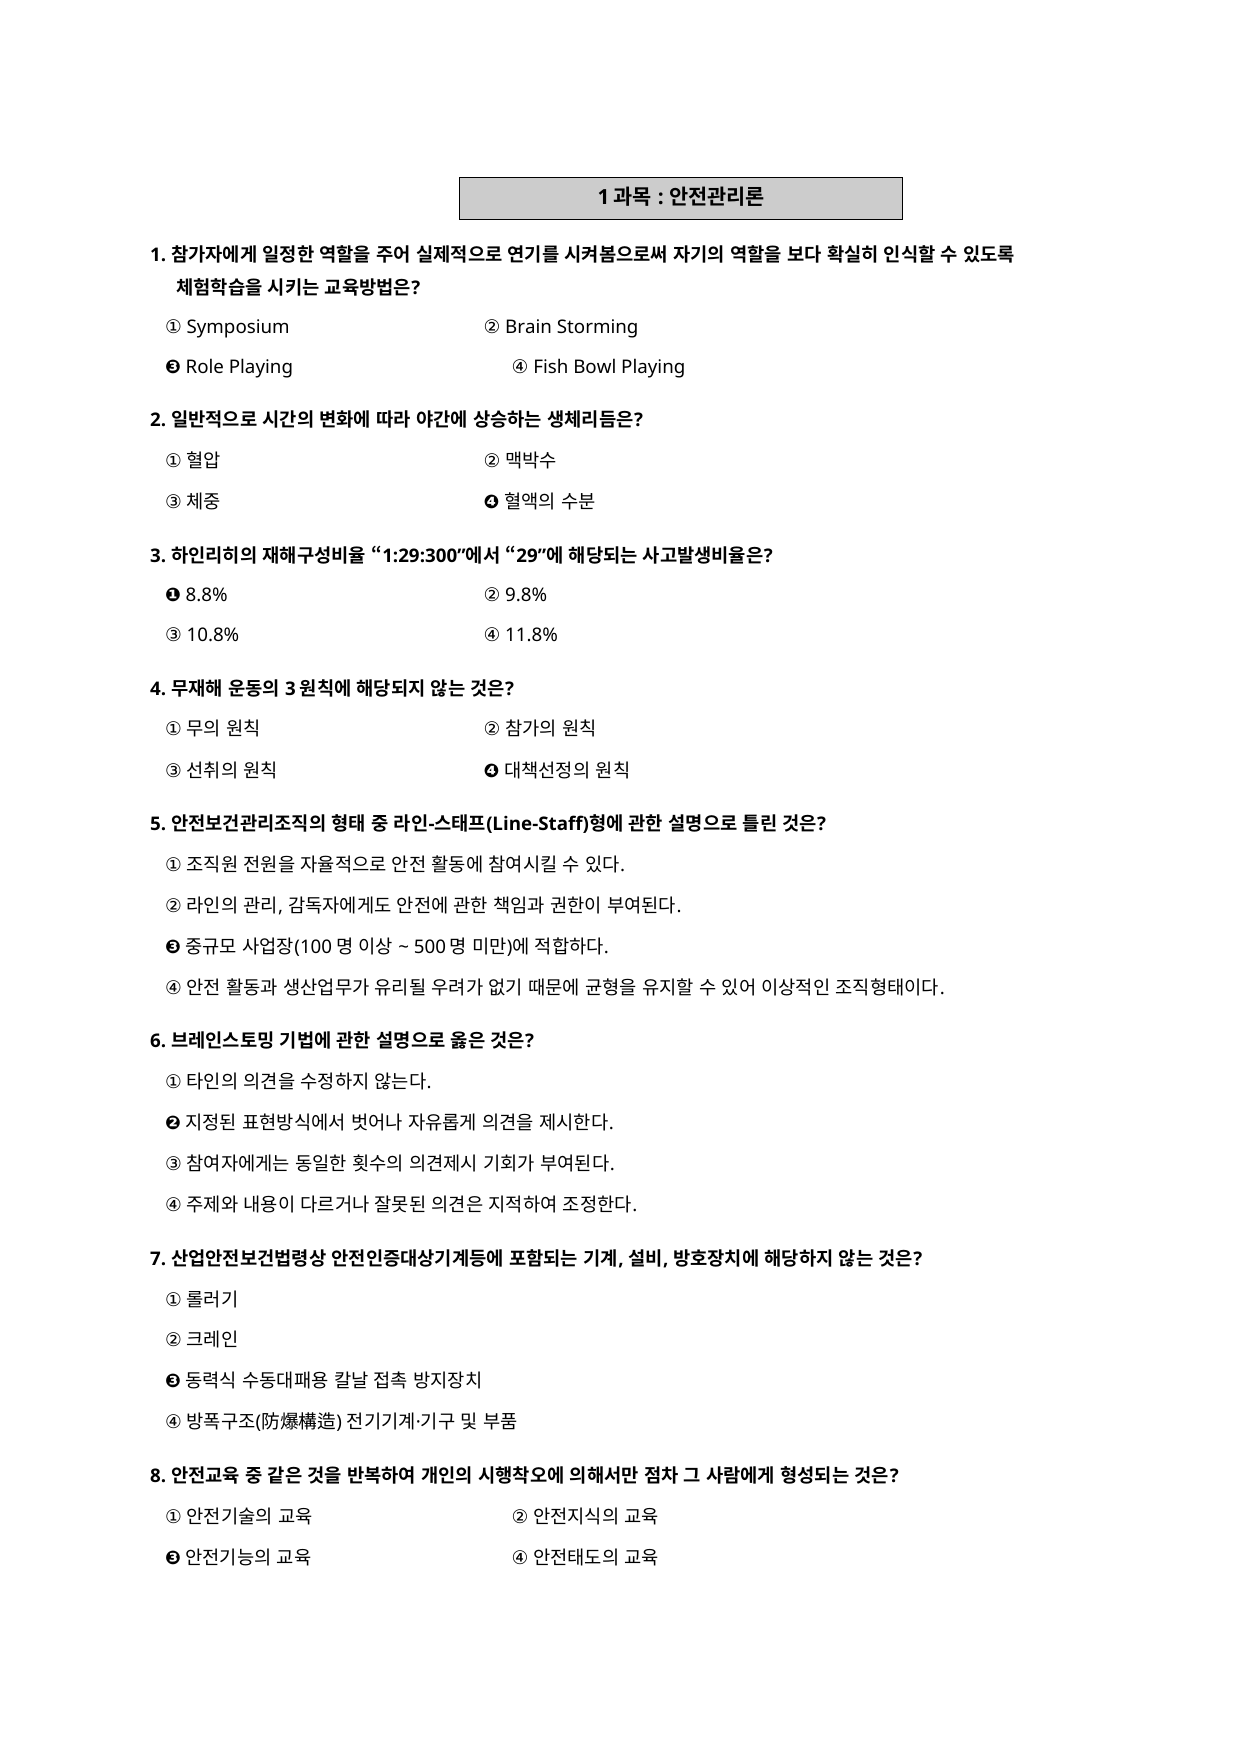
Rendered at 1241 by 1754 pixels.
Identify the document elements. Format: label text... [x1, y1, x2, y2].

text ❸ 안전기능의 교육 ④ 안전태도의 교육 [150, 1542, 1090, 1570]
text ① 혈압 ② 맥박수 [150, 446, 1090, 473]
text 5. 안전보건관리조직의 형태 중 라인-스태프(Line-Staff)형에 관한 설명으로 틀린 것은? [150, 809, 1090, 836]
text 3. 하인리히의 재해구성비율 “1:29:300”에서 “29”에 해당되는 사고발생비율은? [150, 541, 1090, 568]
text 8. 안전교육 중 같은 것을 반복하여 개인의 시행착오에 의해서만 점차 그 사람에게 형성되는 것은? [150, 1460, 1090, 1488]
text ② 라인의 관리, 감독자에게도 안전에 관한 책임과 권한이 부여된다. [150, 891, 1090, 918]
text 1. 참가자에게 일정한 역할을 주어 실제적으로 연기를 시켜봄으로써 자기의 역할을 보다 확실히 인식할 수 있도록 체험학습을 시키는 교육방법은? [150, 240, 1090, 300]
text ③ 선취의 원칙 ❹ 대책선정의 원칙 [150, 755, 1090, 782]
text ① 안전기술의 교육 ② 안전지식의 교육 [150, 1501, 1090, 1528]
text 7. 산업안전보건법령상 안전인증대상기계등에 포함되는 기계, 설비, 방호장치에 해당하지 않는 것은? [150, 1243, 1090, 1270]
text 2. 일반적으로 시간의 변화에 따라 야간에 상승하는 생체리듬은? [150, 405, 1090, 432]
text 4. 무재해 운동의 3원칙에 해당되지 않는 것은? [150, 673, 1090, 700]
table_header 1과목 : 안전관리론 [460, 178, 902, 219]
text 6. 브레인스토밍 기법에 관한 설명으로 옳은 것은? [150, 1026, 1090, 1053]
text ❶ 8.8% ② 9.8% [150, 582, 1090, 607]
text ❸ 동력식 수동대패용 칼날 접촉 방지장치 [150, 1366, 1090, 1393]
text ① 롤러기 [150, 1284, 1090, 1311]
text ❷ 지정된 표현방식에서 벗어나 자유롭게 의견을 제시한다. [150, 1108, 1090, 1135]
text ① 조직원 전원을 자율적으로 안전 활동에 참여시킬 수 있다. [150, 850, 1090, 877]
text ❸ 중규모 사업장(100명 이상 ~ 500명 미만)에 적합하다. [150, 932, 1090, 959]
text ③ 참여자에게는 동일한 횟수의 의견제시 기회가 부여된다. [150, 1149, 1090, 1176]
text ❸ Role Playing ④ Fish Bowl Playing [150, 353, 1090, 378]
text ④ 주제와 내용이 다르거나 잘못된 의견은 지적하여 조정한다. [150, 1190, 1090, 1217]
text ③ 10.8% ④ 11.8% [150, 621, 1090, 647]
text ① 무의 원칙 ② 참가의 원칙 [150, 714, 1090, 741]
text ④ 안전 활동과 생산업무가 유리될 우려가 없기 때문에 균형을 유지할 수 있어 이상적인 조직형태이다. [150, 973, 1090, 1000]
text ③ 체중 ❹ 혈액의 수분 [150, 487, 1090, 514]
text ① Symposium ② Brain Storming [150, 313, 1090, 339]
text ② 크레인 [150, 1325, 1090, 1352]
text ④ 방폭구조(防爆構造) 전기기계·기구 및 부품 [150, 1407, 1090, 1434]
text ① 타인의 의견을 수정하지 않는다. [150, 1067, 1090, 1094]
